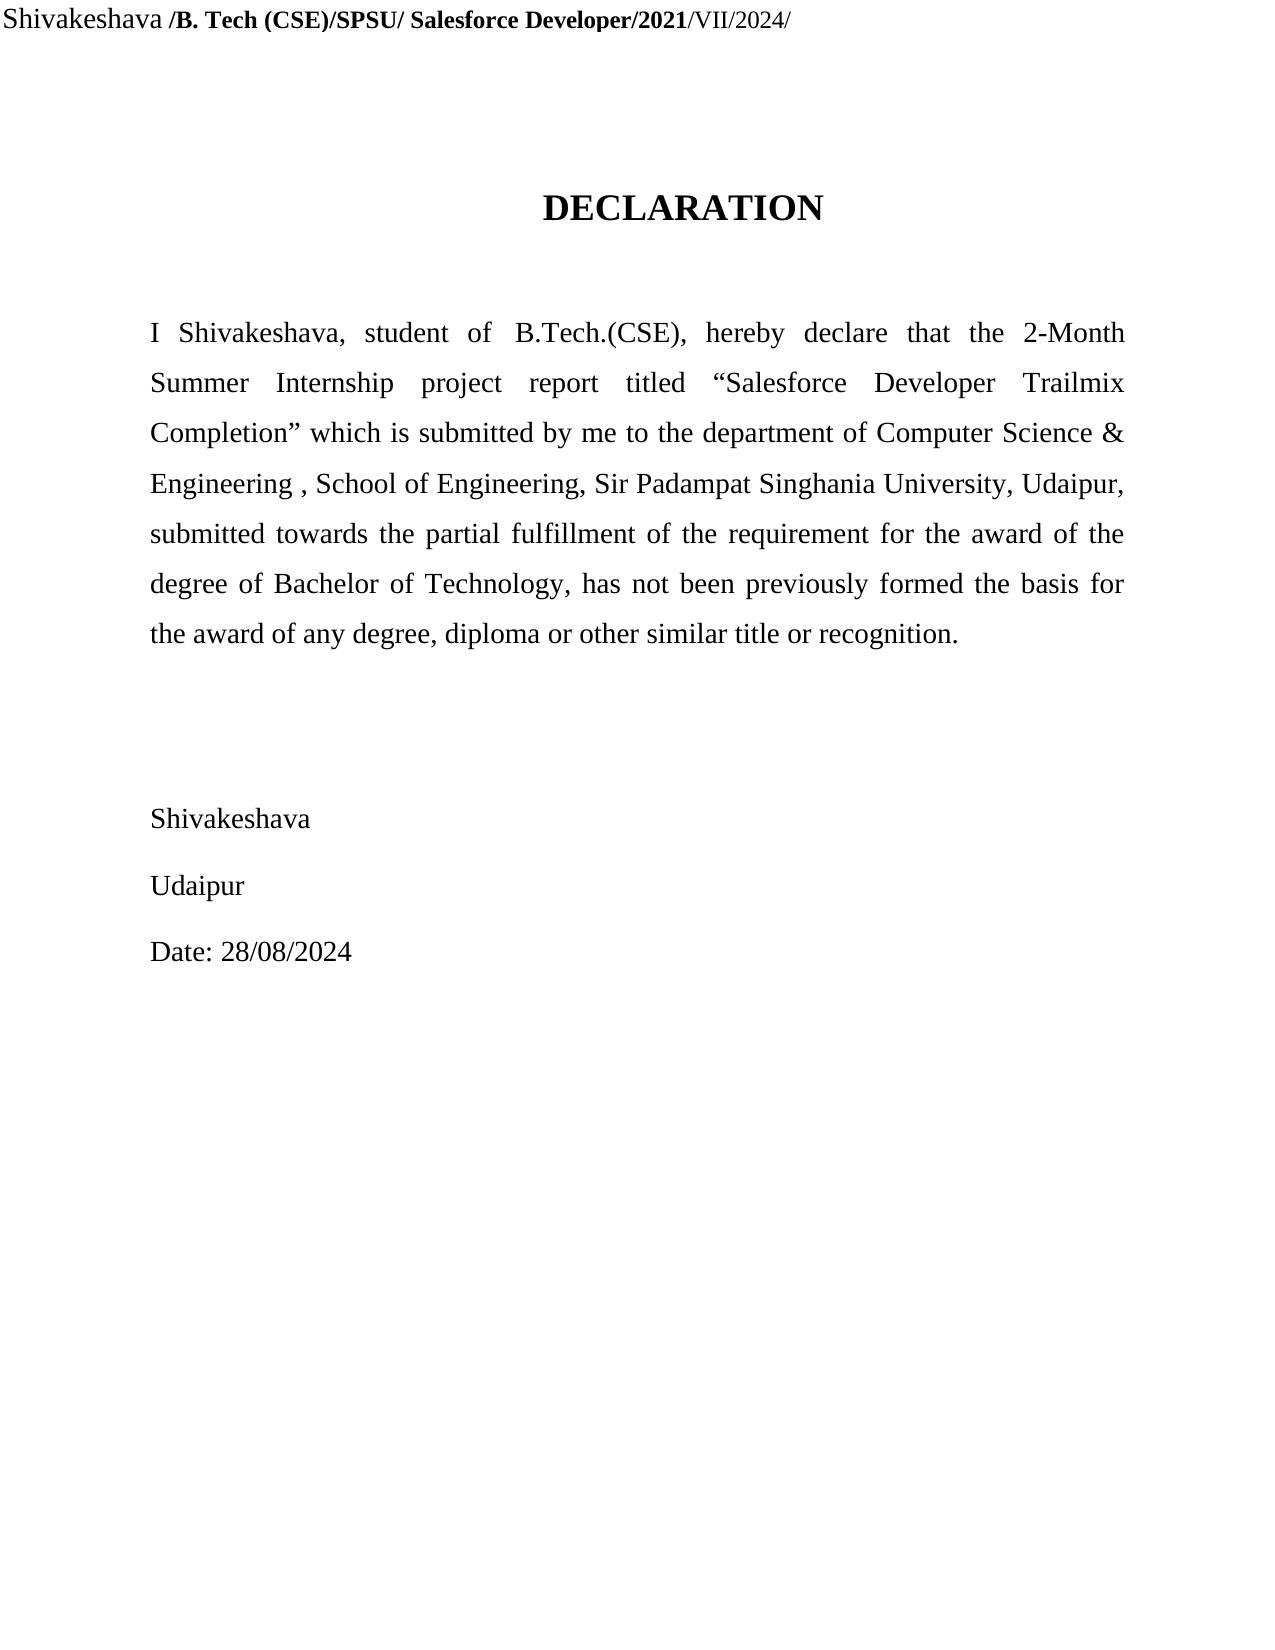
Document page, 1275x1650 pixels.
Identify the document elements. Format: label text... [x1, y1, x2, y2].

text Shivakeshava [150, 801, 411, 834]
text DECLARATION [133, 185, 1233, 228]
text Date: 28/08/2024 [150, 935, 1233, 968]
text I Shivakeshava, student of B.Tech.(CSE), hereby declare that the 2-Month Summer Internship project report titled “Salesforce Developer Trailmix Completion” which is submitted by me to the department of Computer Science & Engineering , School of Engineering, Sir Padampat Singhania University, Udaipur, submitted towards the partial fulfillment of the requirement for the award of the degree of Bachelor of Technology, has not been previously formed the basis for the award of any degree, diploma or other similar title or recognition. [150, 315, 1125, 650]
text Udaipur [150, 868, 411, 902]
